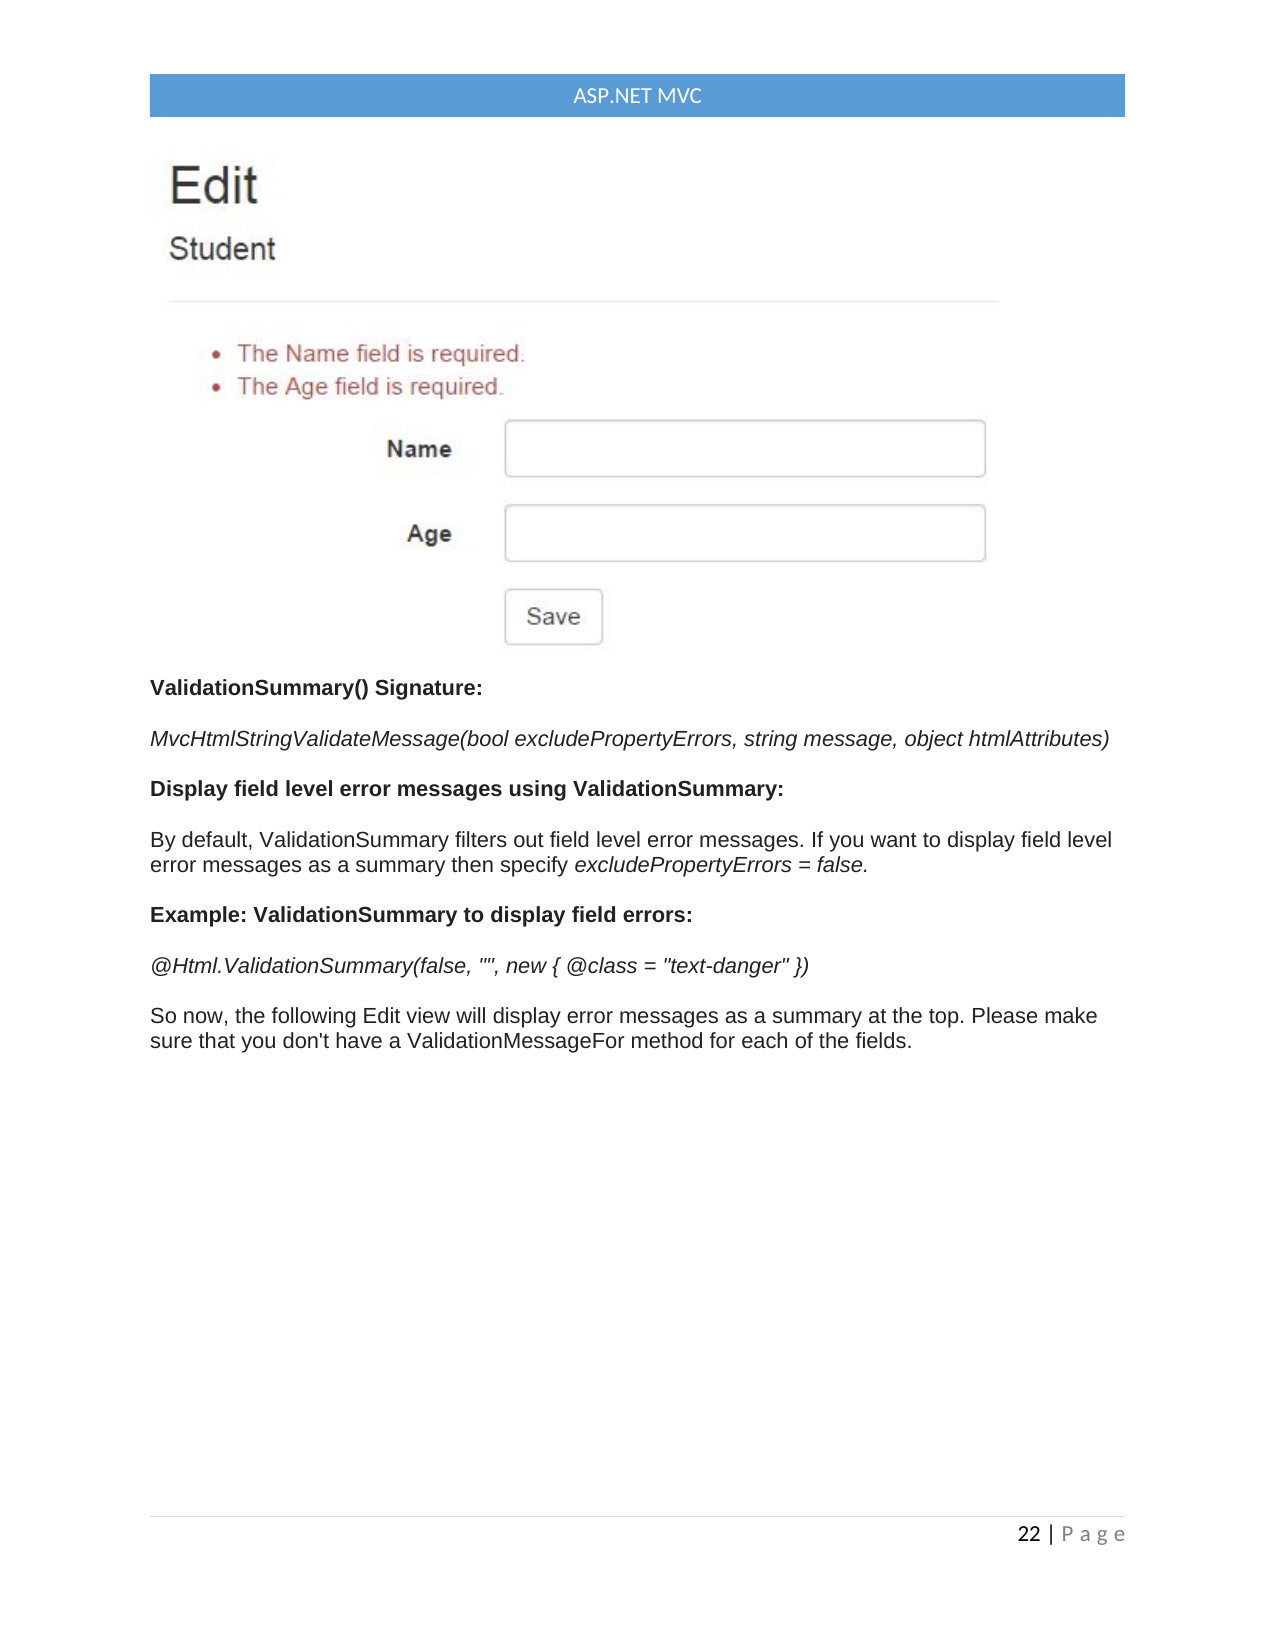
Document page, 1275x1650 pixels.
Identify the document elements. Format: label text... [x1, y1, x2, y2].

picture [150, 150, 1002, 650]
